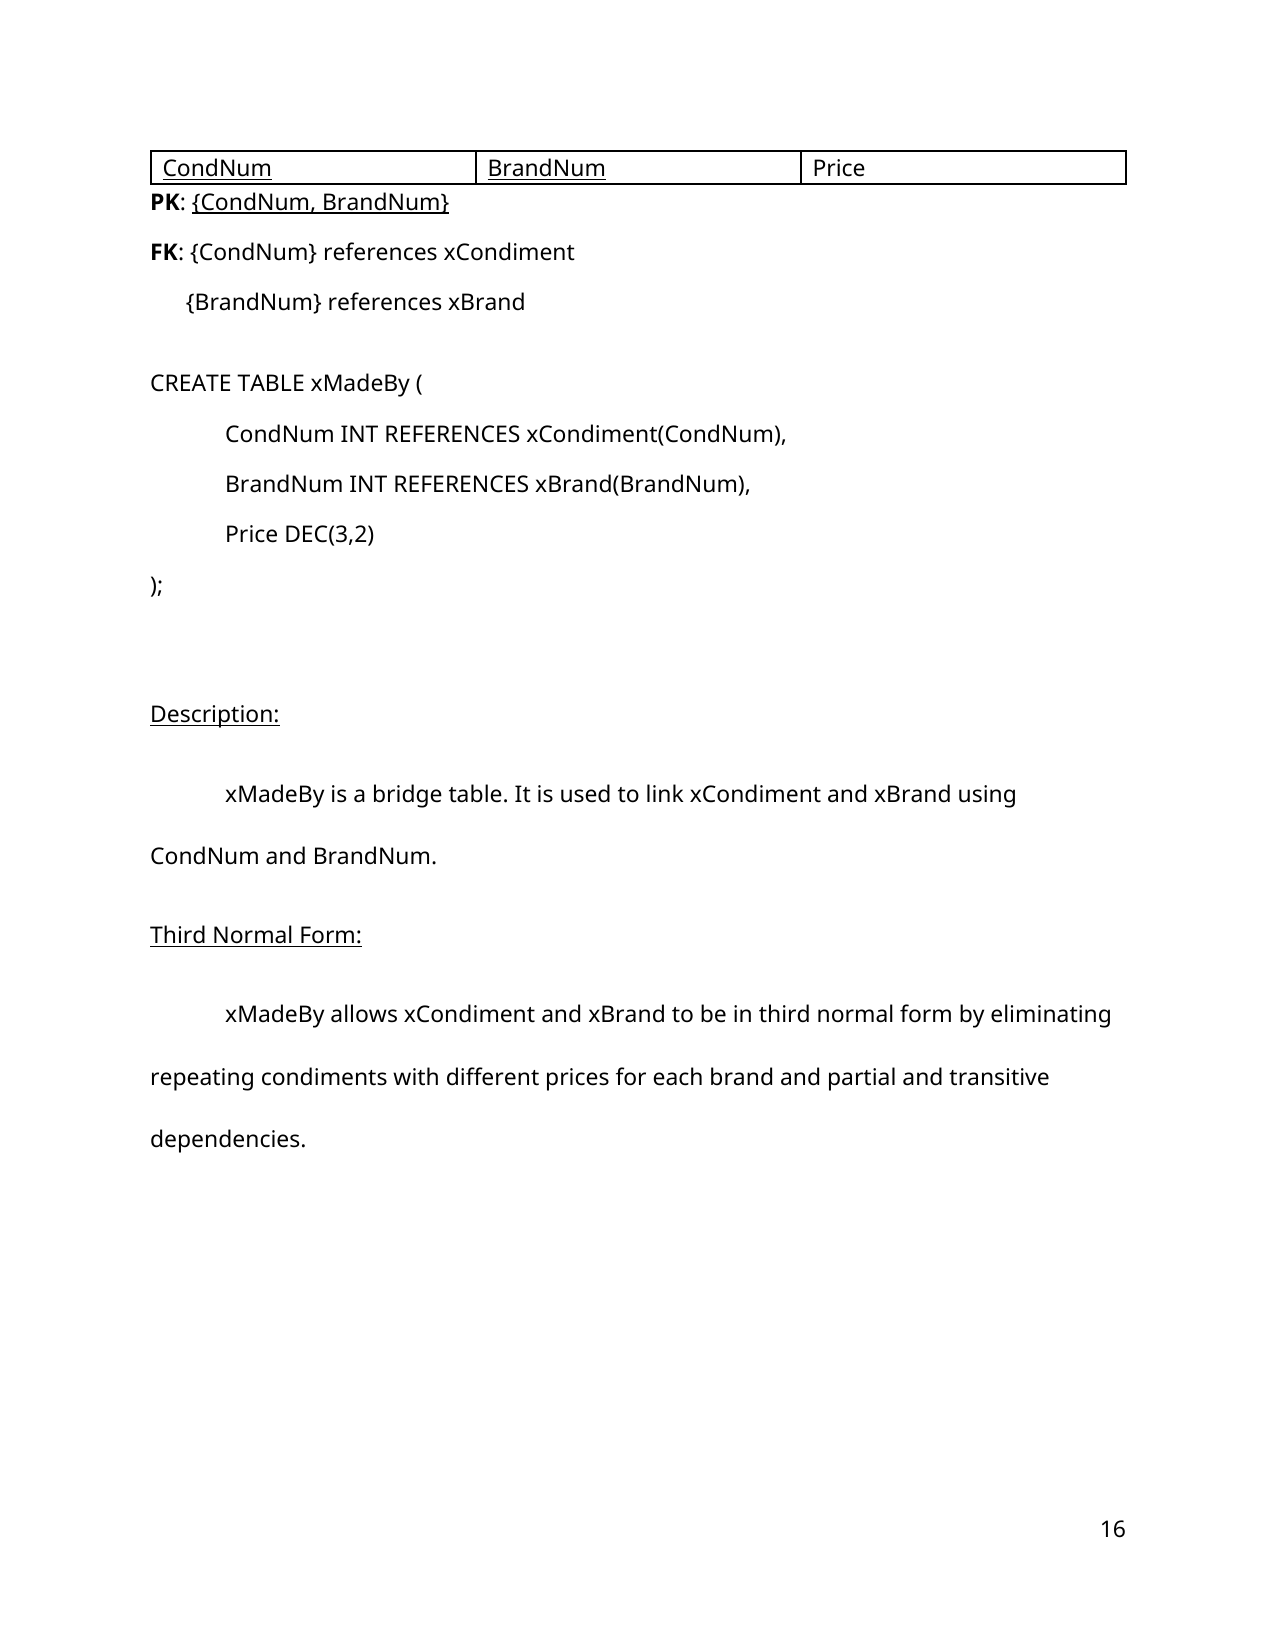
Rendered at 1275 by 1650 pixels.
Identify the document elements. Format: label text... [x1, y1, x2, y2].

text ); [150, 569, 1125, 600]
text xMadeBy is a bridge table. It is used to link xCondiment and xBrand using CondNum and BrandNum. [150, 778, 1125, 871]
text Price DEC(3,2) [225, 518, 1125, 550]
text CREATE TABLE xMadeBy ( [150, 337, 1125, 398]
text Description: [150, 698, 1125, 730]
text Third Normal Form: [150, 919, 1125, 951]
text {BrandNum} references xBrand [150, 286, 1125, 317]
table_header Price [802, 152, 1125, 183]
text PK: {CondNum, BrandNum} [150, 185, 1125, 217]
table_header CondNum [152, 152, 475, 183]
text CondNum INT REFERENCES xCondiment(CondNum), [225, 418, 1125, 449]
text xMadeBy allows xCondiment and xBrand to be in third normal form by eliminating repeating condiments with different prices for each brand and partial and transitive dependencies. [150, 998, 1125, 1155]
text BrandNum INT REFERENCES xBrand(BrandNum), [225, 468, 1125, 499]
table_header BrandNum [477, 152, 800, 183]
text FK: {CondNum} references xCondiment [150, 236, 1125, 267]
